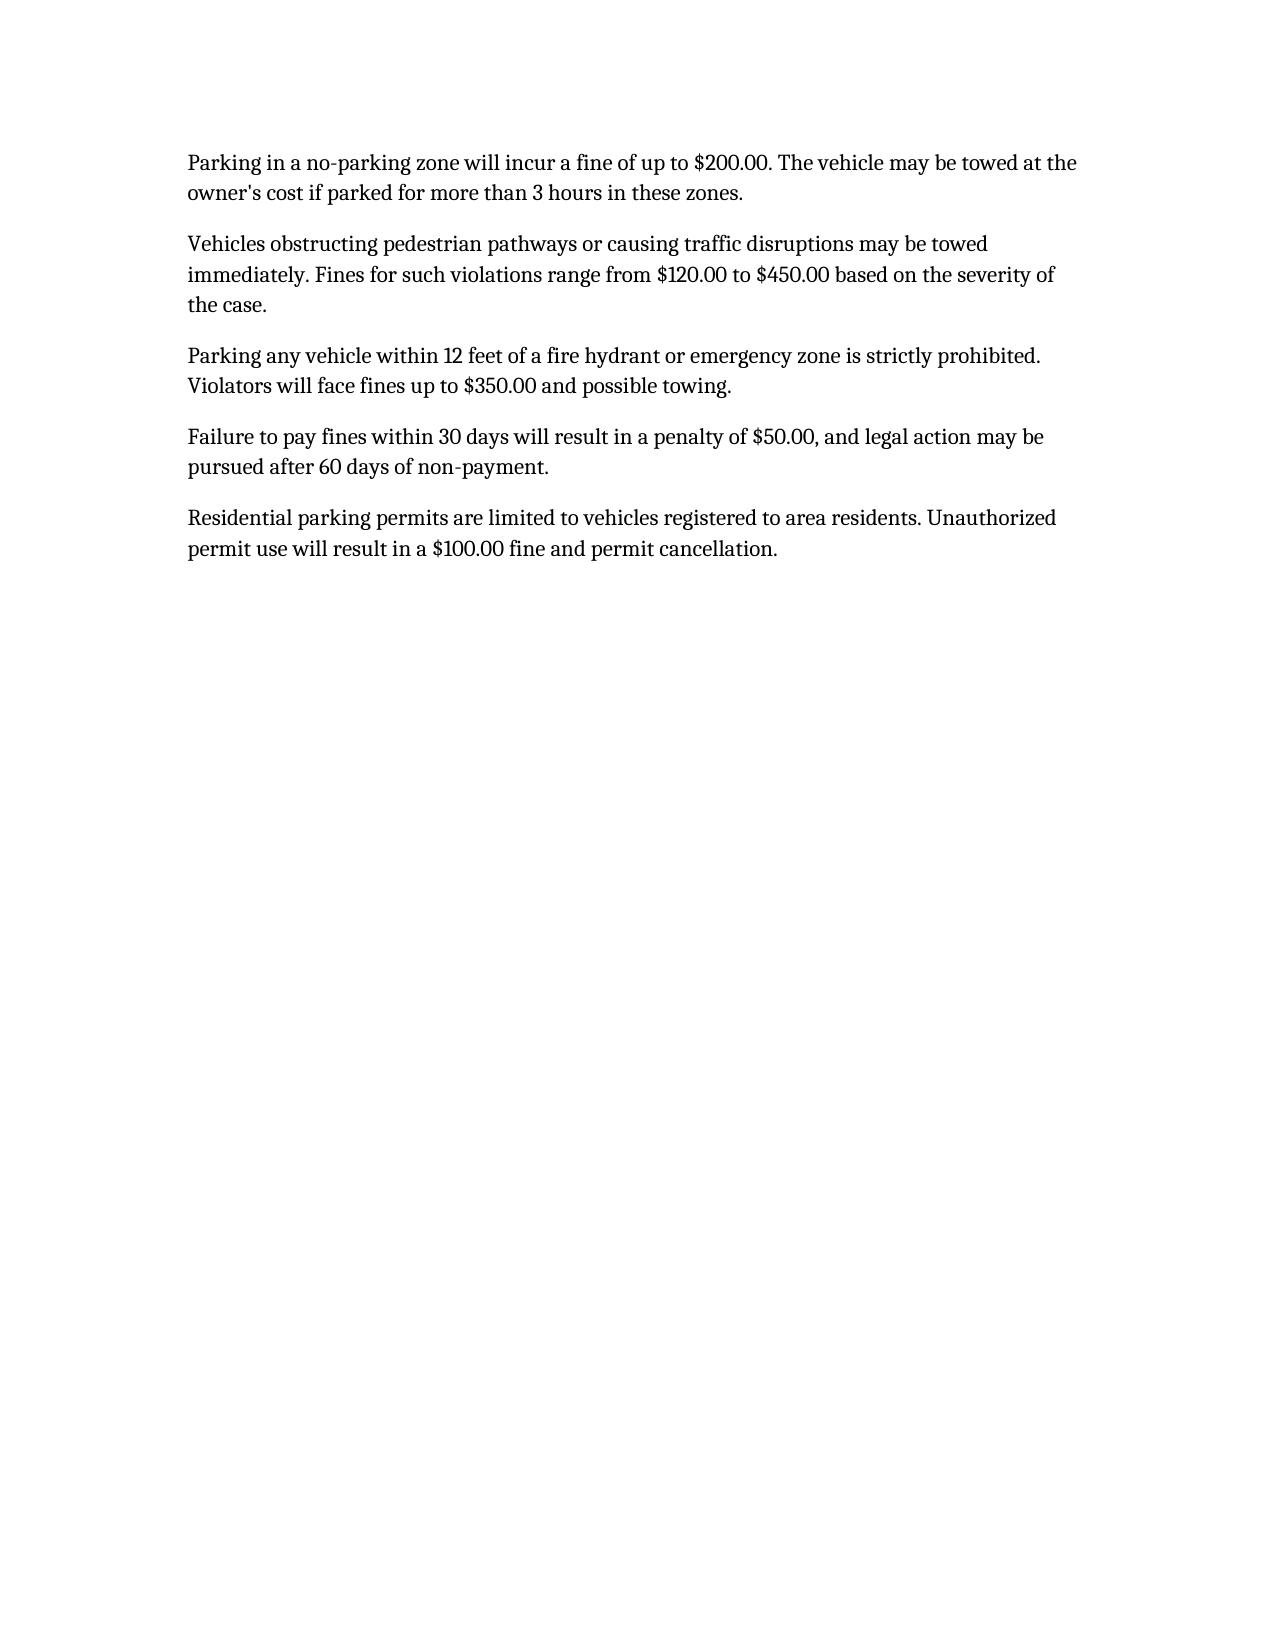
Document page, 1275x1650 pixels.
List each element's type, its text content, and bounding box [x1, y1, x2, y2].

text Parking in a no-parking zone will incur a fine of up to $200.00. The vehicle may be towed at the owner's cost if parked for more than 3 hours in these zones. [187, 150, 1087, 207]
text Residential parking permits are limited to vehicles registered to area residents. Unauthorized permit use will result in a $100.00 fine and permit cancellation. [187, 505, 1087, 562]
text Vehicles obstructing pedestrian pathways or causing traffic disruptions may be towed immediately. Fines for such violations range from $120.00 to $450.00 based on the severity of the case. [187, 231, 1087, 318]
text Failure to pay fines within 30 days will result in a penalty of $50.00, and legal action may be pursued after 60 days of non-payment. [187, 424, 1087, 481]
text Parking any vehicle within 12 feet of a fire hydrant or emergency zone is strictly prohibited. Violators will face fines up to $350.00 and possible towing. [187, 343, 1087, 399]
